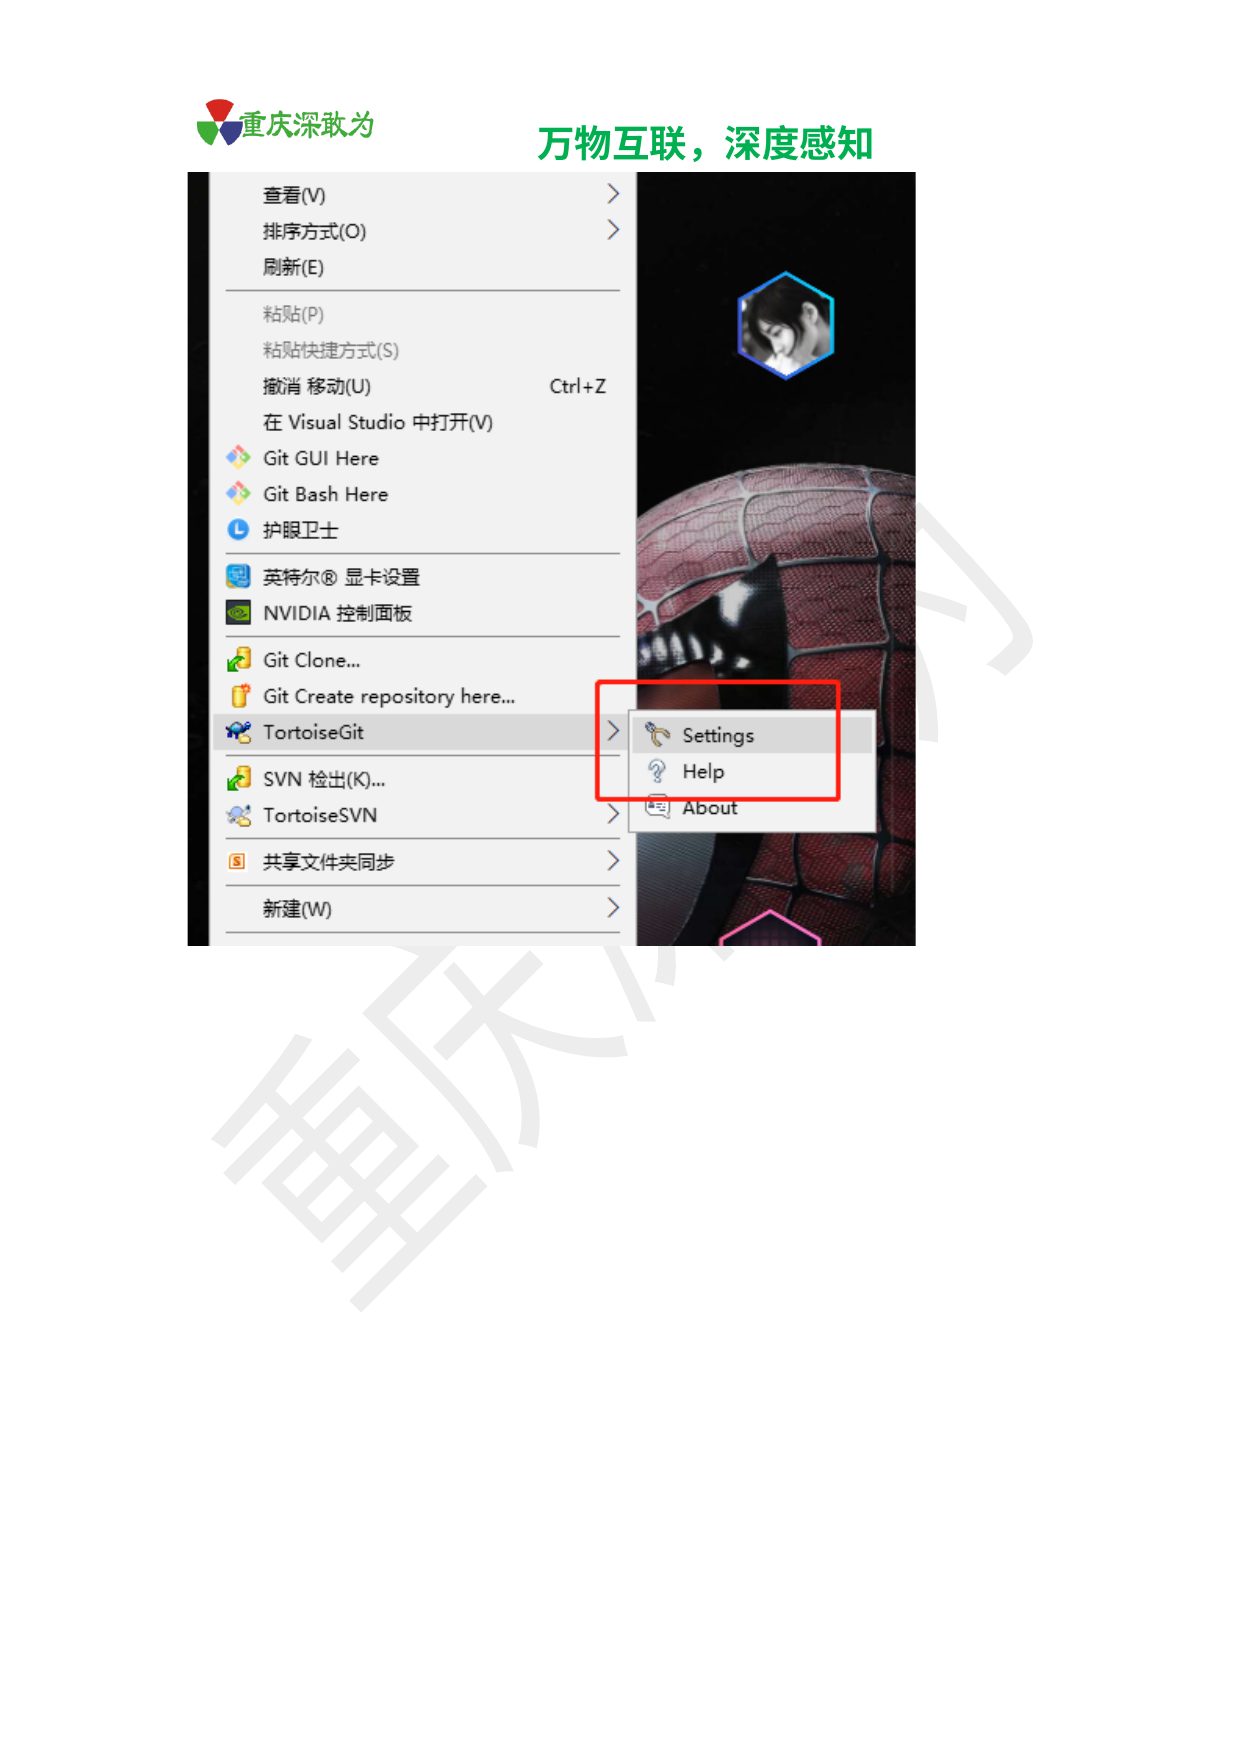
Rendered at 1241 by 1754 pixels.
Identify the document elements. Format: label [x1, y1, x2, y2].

picture [187, 90, 393, 158]
picture [187, 172, 916, 946]
